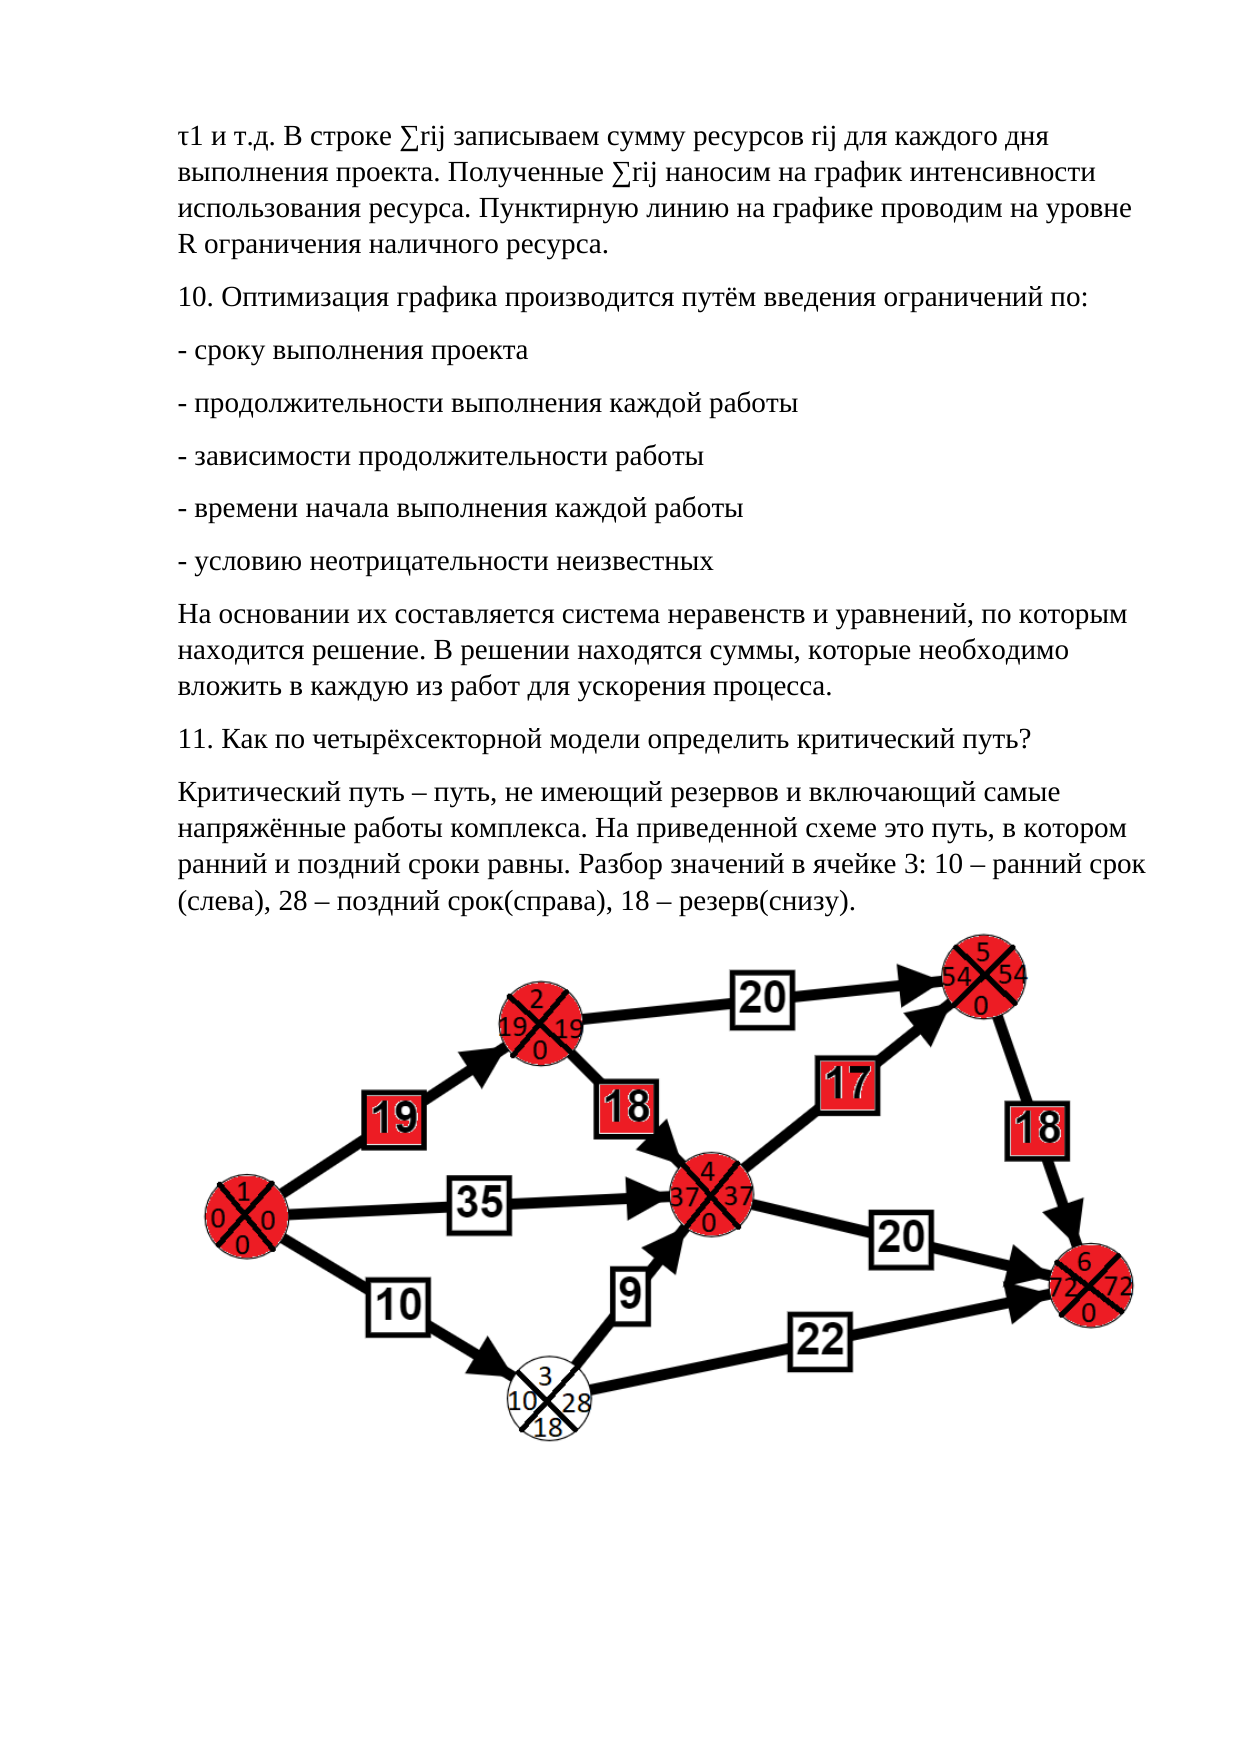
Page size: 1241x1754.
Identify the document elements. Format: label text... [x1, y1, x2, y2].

picture [177, 918, 1151, 1458]
text - сроку выполнения проекта [177, 332, 1152, 366]
text - зависимости продолжительности работы [177, 438, 1152, 471]
text - продолжительности выполнения каждой работы [177, 385, 1152, 418]
text - условию неотрицательности неизвестных [177, 543, 1152, 577]
text На основании их составляется система неравенств и уравнений, по которым находится решение. В решении находятся суммы, которые необходимо вложить в каждую из работ для ускорения процесса. [177, 596, 1152, 702]
text 10. Оптимизация графика производится путём введения ограничений по: [177, 279, 1152, 313]
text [177, 118, 1152, 260]
text - времени начала выполнения каждой работы [177, 491, 1152, 524]
text 11. Как по четырёхсекторной модели определить критический путь? [177, 721, 1152, 755]
